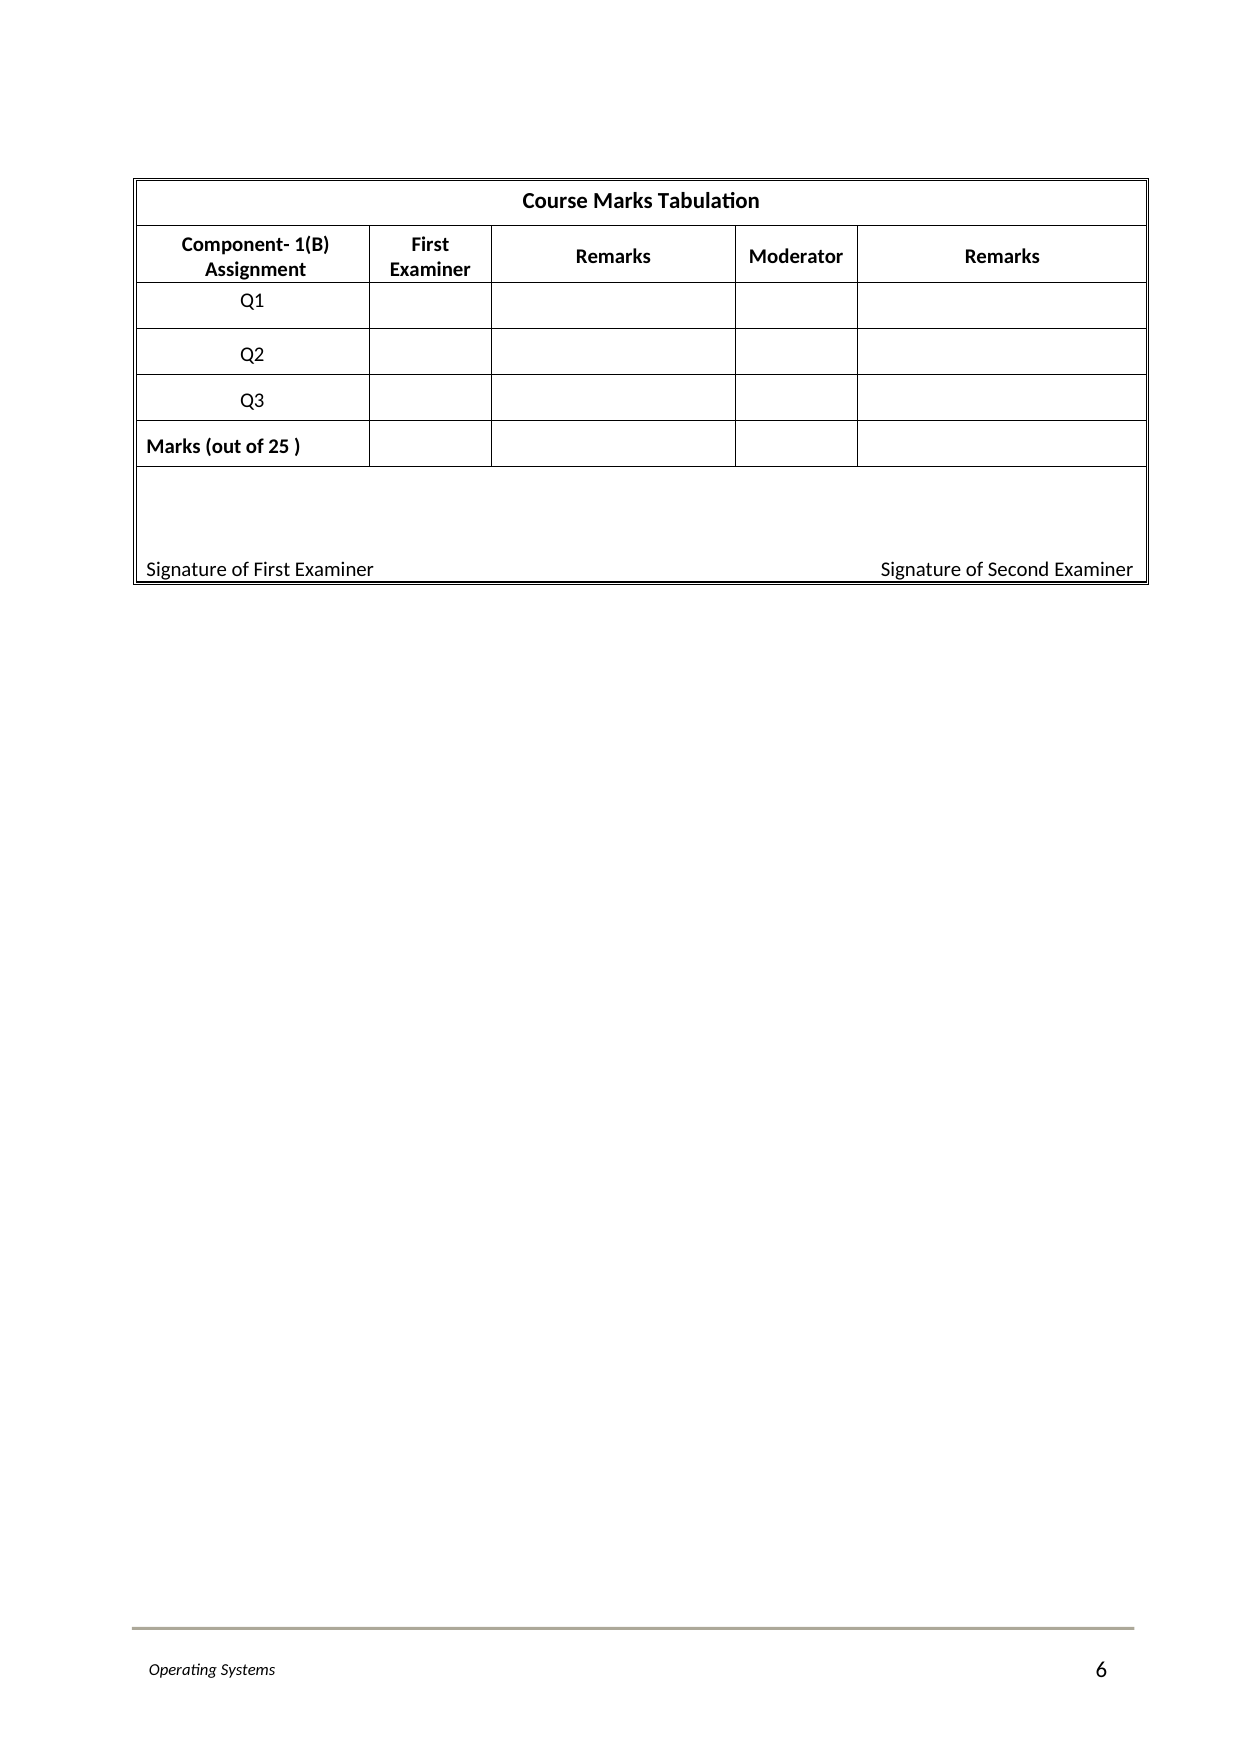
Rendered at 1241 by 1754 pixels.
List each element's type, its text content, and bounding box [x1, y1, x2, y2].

table_cell Signature of First Examiner Signature of Second Examiner [137, 467, 1146, 581]
table_cell [736, 375, 857, 420]
table_cell [858, 421, 1146, 466]
table_cell [858, 283, 1146, 328]
table_cell [370, 329, 491, 374]
table_cell Remarks [492, 226, 735, 282]
table_cell [736, 421, 857, 466]
table_cell [492, 421, 735, 466]
table_cell Remarks [858, 226, 1146, 282]
table_cell Moderator [736, 226, 857, 282]
table_cell [492, 375, 735, 420]
table_cell Q3 [137, 375, 369, 420]
table_cell [736, 283, 857, 328]
table_header Course Marks Tabulation [137, 181, 1146, 225]
table_cell [370, 283, 491, 328]
table_cell [736, 329, 857, 374]
table_cell [858, 375, 1146, 420]
table_cell [370, 375, 491, 420]
table_cell [370, 421, 491, 466]
table_cell Marks (out of 25 ) [137, 421, 369, 466]
table_cell First Examiner [370, 226, 491, 282]
table_cell [492, 329, 735, 374]
table_cell Component- 1(B) Assignment [137, 226, 369, 282]
table_cell Q2 [137, 329, 369, 374]
table_cell Q1 [137, 283, 369, 328]
table_cell [492, 283, 735, 328]
table_cell [858, 329, 1146, 374]
